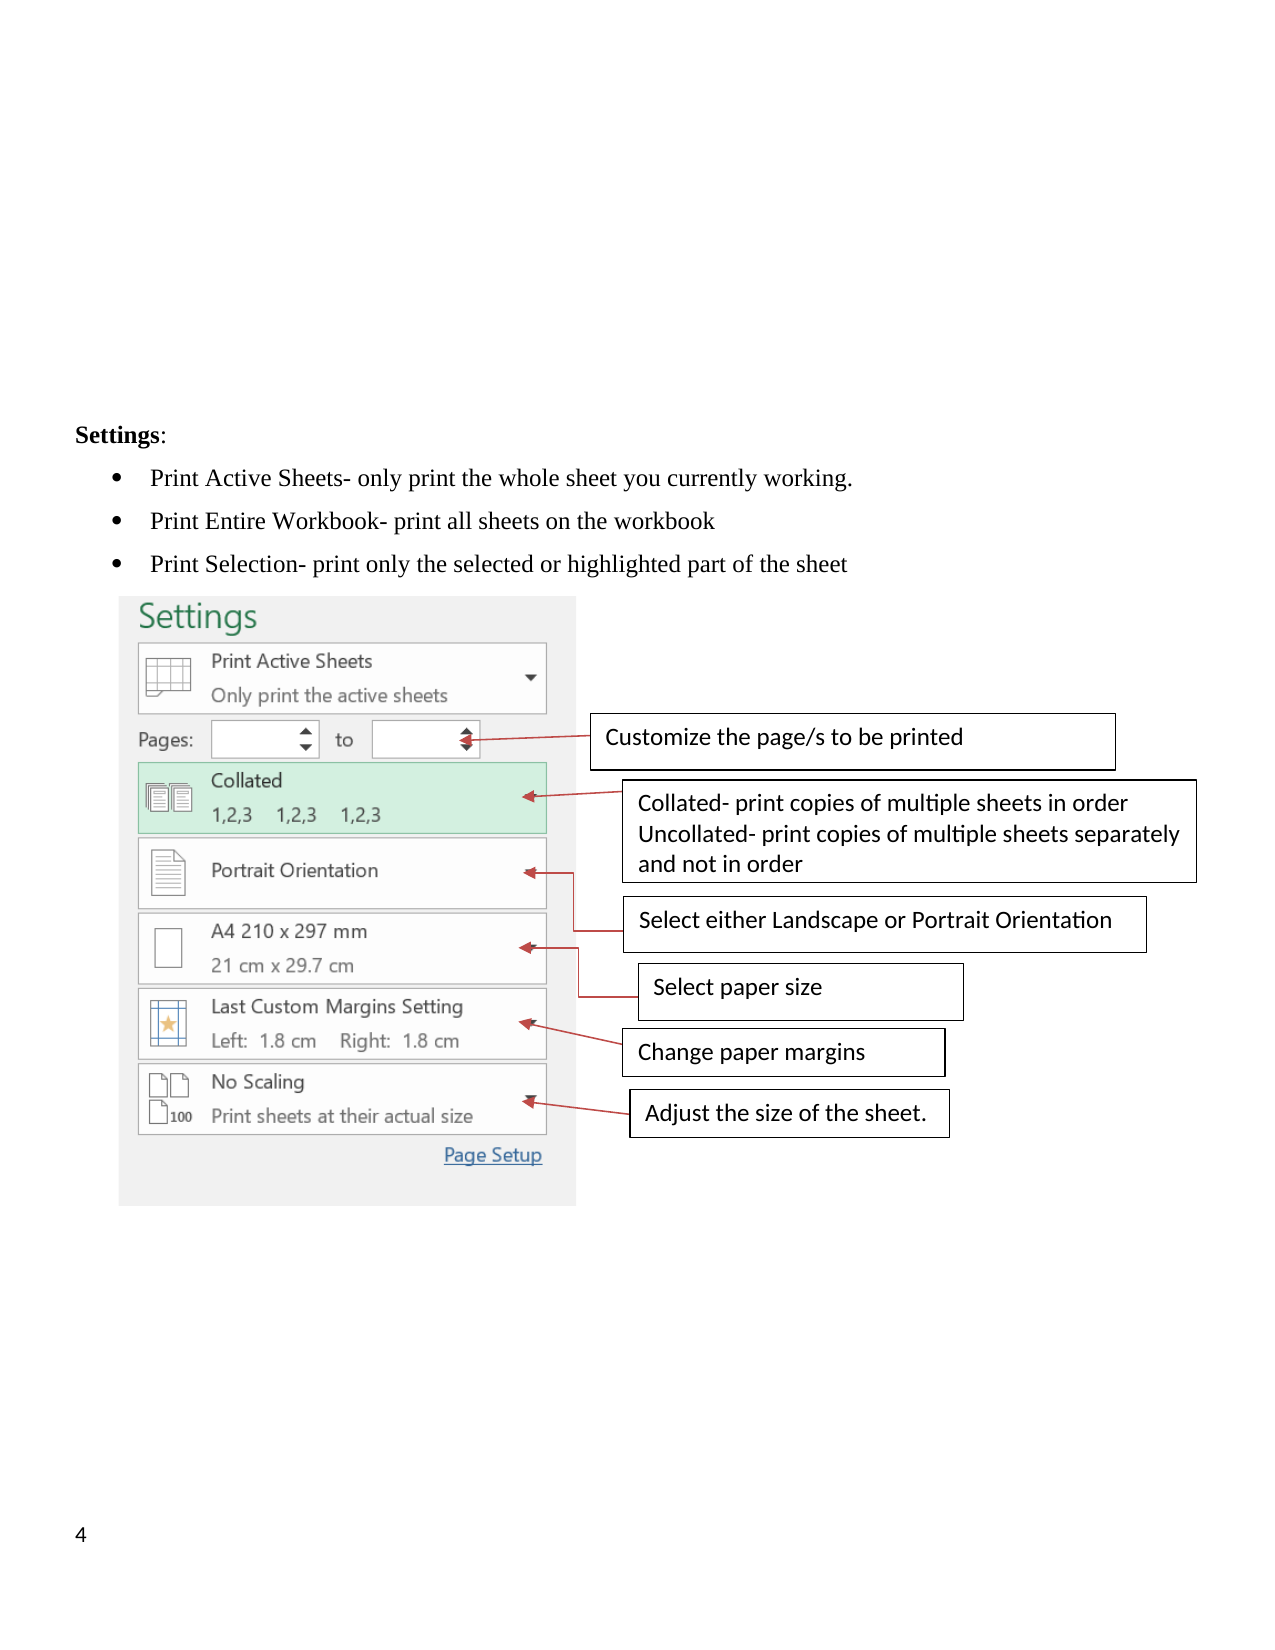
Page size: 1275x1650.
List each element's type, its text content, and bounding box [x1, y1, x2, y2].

list Print Entire Workbook- print all sheets on the workbook [112, 506, 1196, 535]
list Print Selection- print only the selected or highlighted part of the sheet [112, 549, 1196, 578]
picture [118, 596, 577, 1206]
list Print Active Sheets- only print the whole sheet you currently working. [112, 463, 1196, 492]
text Settings: [75, 420, 1196, 449]
